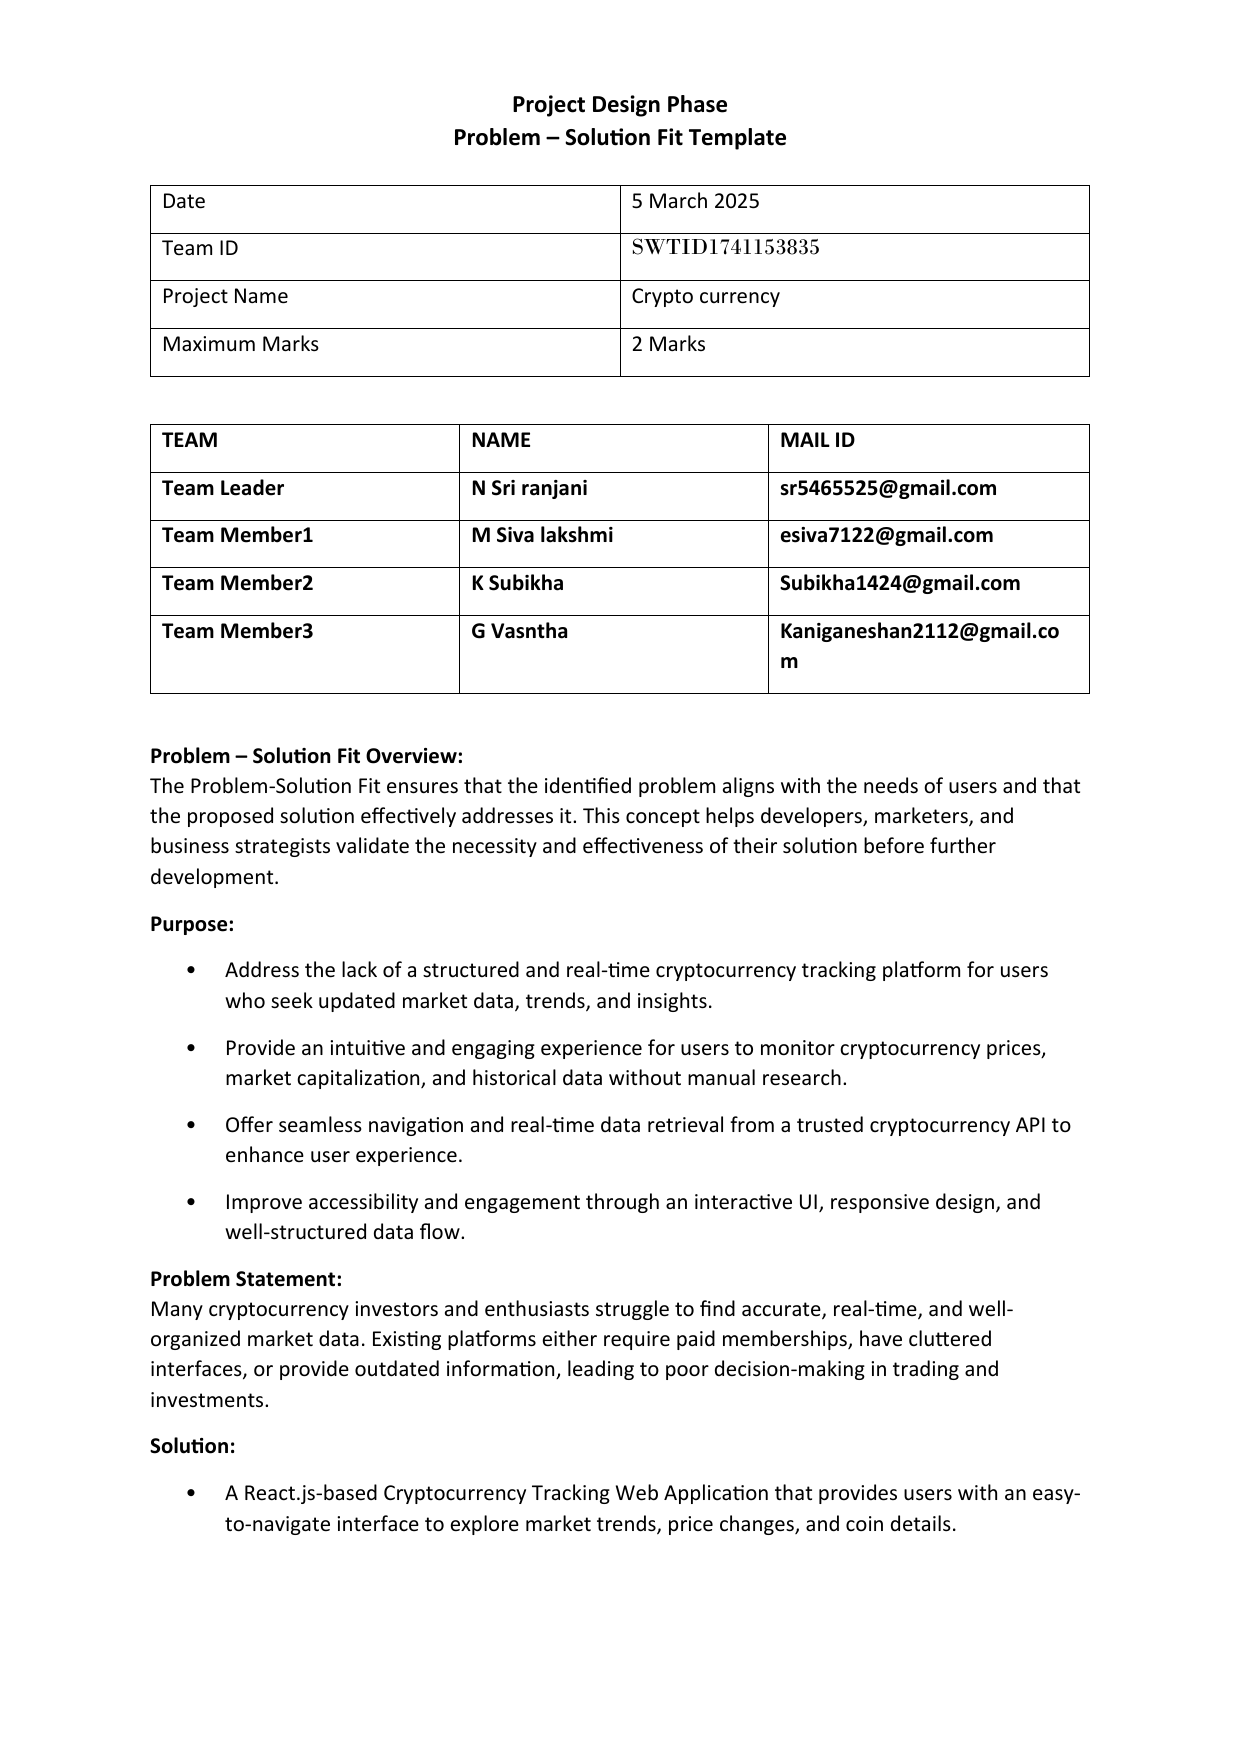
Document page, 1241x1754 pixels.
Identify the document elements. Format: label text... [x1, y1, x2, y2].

list Address the lack of a structured and real-time cryptocurrency tracking platform for users who seek updated market data, trends, and insights. [187, 956, 1090, 1014]
text Purpose: [150, 909, 1090, 937]
table_header 5 March 2025 [621, 186, 1089, 232]
table_header TEAM [151, 425, 459, 472]
table_cell Kaniganeshan2112@gmail.com [769, 616, 1089, 693]
table_cell K Subikha [460, 568, 768, 615]
table_cell Team Member3 [151, 616, 459, 693]
table_cell sr5465525@gmail.com [769, 473, 1089, 519]
list Offer seamless navigation and real-time data retrieval from a trusted cryptocurrency API to enhance user experience. [187, 1110, 1090, 1168]
list Improve accessibility and engagement through an interactive UI, responsive design, and well-structured data flow. [187, 1187, 1090, 1245]
table_cell Maximum Marks [151, 329, 620, 376]
table_cell Team Member2 [151, 568, 459, 615]
text Problem – Solution Fit Overview: The Problem-Solution Fit ensures that the identified problem aligns with the needs of users and that the proposed solution effectively addresses it. This concept helps developers, marketers, and business strategists validate the necessity and effectiveness of their solution before further development. [150, 741, 1090, 890]
table_cell M Siva lakshmi [460, 521, 768, 567]
text Problem Statement: Many cryptocurrency investors and enthusiasts struggle to find accurate, real-time, and well-organized market data. Existing platforms either require paid memberships, have cluttered interfaces, or provide outdated information, leading to poor decision-making in trading and investments. [150, 1264, 1090, 1413]
text Project Design Phase [150, 89, 1090, 119]
table_cell Team Leader [151, 473, 459, 519]
table_header MAIL ID [769, 425, 1089, 472]
table_cell 2 Marks [621, 329, 1089, 376]
table_cell Crypto currency [621, 281, 1089, 328]
text Problem – Solution Fit Template [150, 122, 1090, 152]
text Solution: [150, 1432, 1090, 1460]
table_cell SWTID1741153835 [621, 234, 1089, 280]
table_cell Team Member1 [151, 521, 459, 567]
table_cell Subikha1424@gmail.com [769, 568, 1089, 615]
table_cell Project Name [151, 281, 620, 328]
table_header Date [151, 186, 620, 232]
table_header NAME [460, 425, 768, 472]
table_cell G Vasntha [460, 616, 768, 693]
table_cell N Sri ranjani [460, 473, 768, 519]
table_cell esiva7122@gmail.com [769, 521, 1089, 567]
list Provide an intuitive and engaging experience for users to monitor cryptocurrency prices, market capitalization, and historical data without manual research. [187, 1033, 1090, 1091]
list A React.js-based Cryptocurrency Tracking Web Application that provides users with an easy-to-navigate interface to explore market trends, price changes, and coin details. [187, 1478, 1090, 1537]
table_cell Team ID [151, 234, 620, 280]
